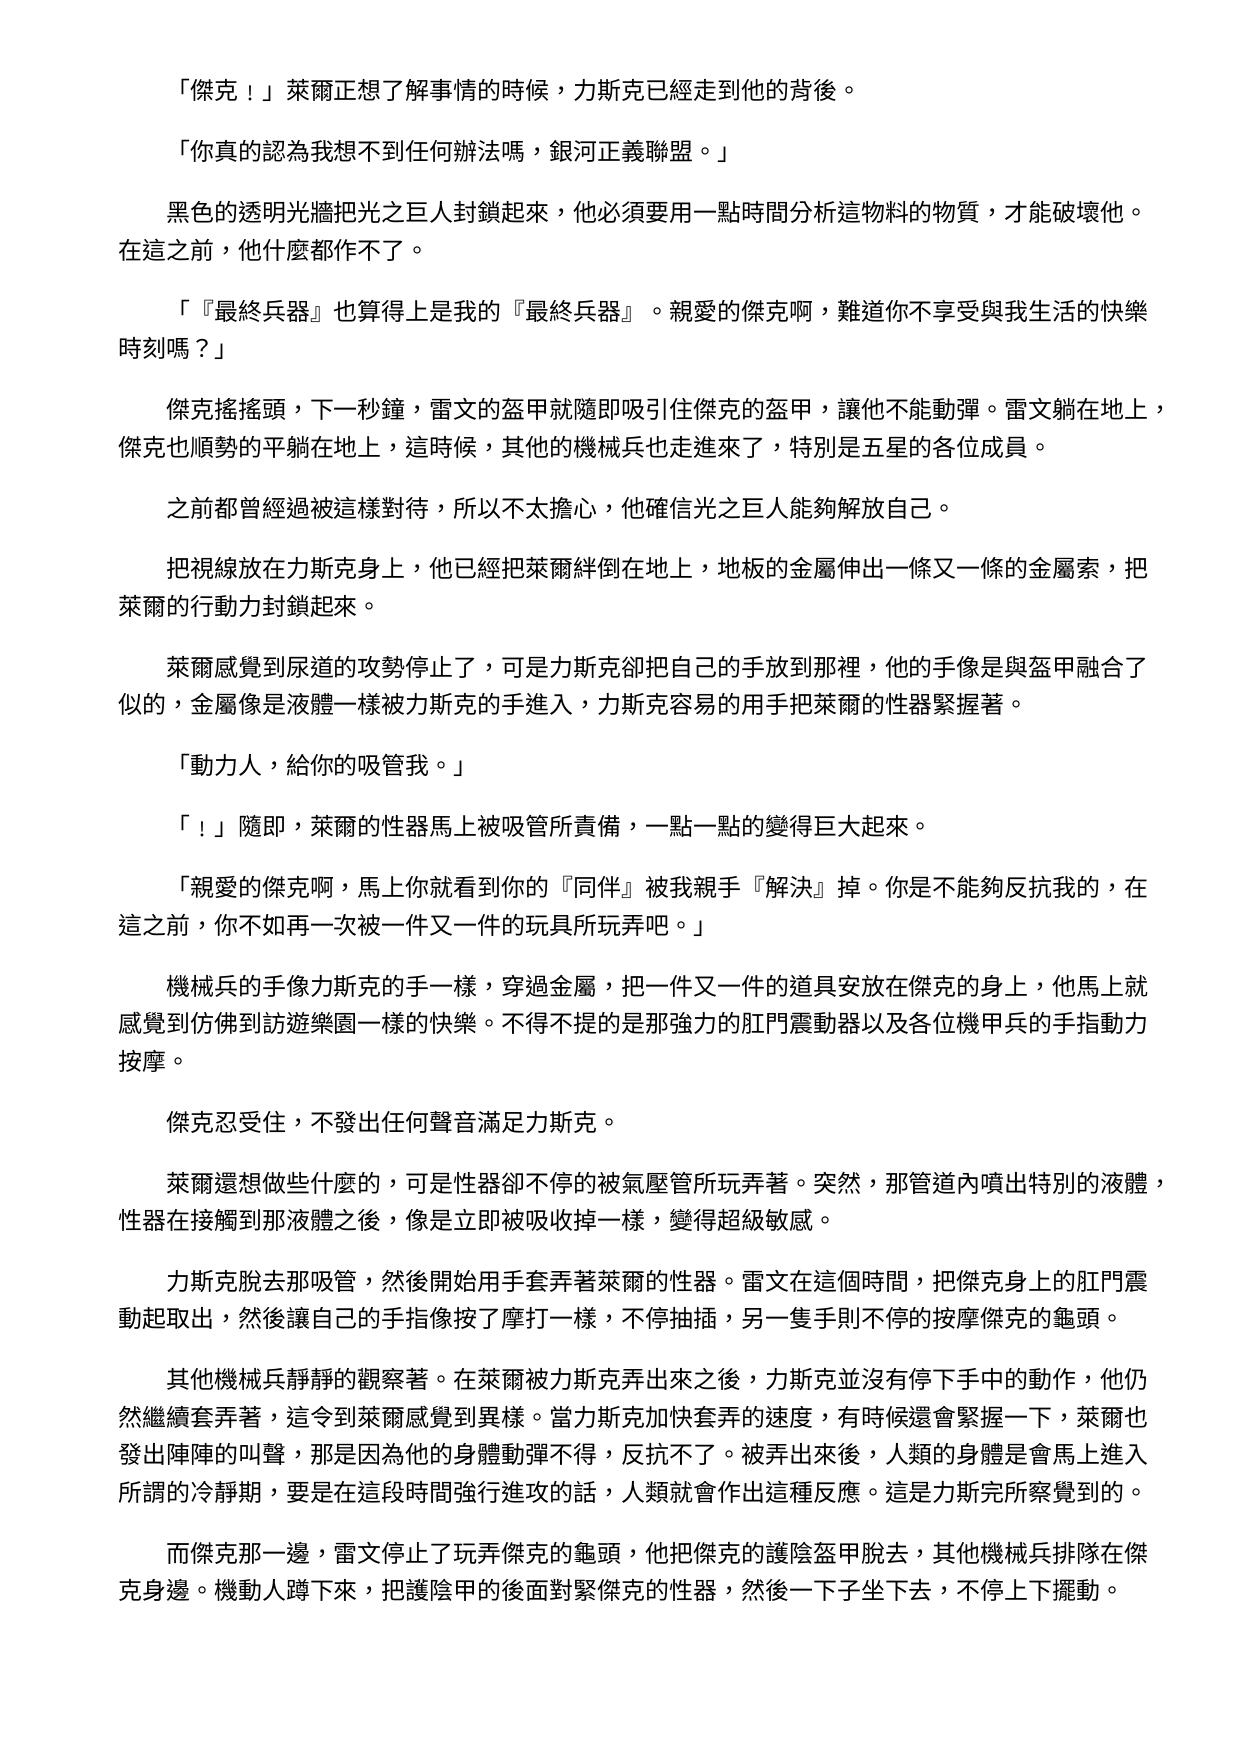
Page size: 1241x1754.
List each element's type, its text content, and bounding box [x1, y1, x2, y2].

text 「『最終兵器』也算得上是我的『最終兵器』。親愛的傑克啊，難道你不享受與我生活的快樂時刻嗎？」 [118, 291, 1167, 366]
text 萊爾還想做些什麼的，可是性器卻不停的被氣壓管所玩弄著。突然，那管道內噴出特別的液體，性器在接觸到那液體之後，像是立即被吸收掉一樣，變得超級敏感。 [118, 1163, 1167, 1238]
text 傑克搖搖頭，下一秒鐘，雷文的盔甲就隨即吸引住傑克的盔甲，讓他不能動彈。雷文躺在地上，傑克也順勢的平躺在地上，這時候，其他的機械兵也走進來了，特別是五星的各位成員。 [118, 389, 1167, 464]
text 黑色的透明光牆把光之巨人封鎖起來，他必須要用一點時間分析這物料的物質，才能破壞他。在這之前，他什麼都作不了。 [118, 192, 1167, 267]
text 機械兵的手像力斯克的手一樣，穿過金屬，把一件又一件的道具安放在傑克的身上，他馬上就感覺到仿佛到訪遊樂園一樣的快樂。不得不提的是那強力的肛門震動器以及各位機甲兵的手指動力按摩。 [118, 966, 1167, 1078]
text 其他機械兵靜靜的觀察著。在萊爾被力斯克弄出來之後，力斯克並沒有停下手中的動作，他仍然繼續套弄著，這令到萊爾感覺到異樣。當力斯克加快套弄的速度，有時候還會緊握一下，萊爾也發出陣陣的叫聲，那是因為他的身體動彈不得，反抗不了。被弄出來後，人類的身體是會馬上進入所謂的冷靜期，要是在這段時間強行進攻的話，人類就會作出這種反應。這是力斯完所察覺到的。 [118, 1360, 1167, 1510]
text 之前都曾經過被這樣對待，所以不太擔心，他確信光之巨人能夠解放自己。 [118, 488, 1167, 525]
text 把視線放在力斯克身上，他已經把萊爾絆倒在地上，地板的金屬伸出一條又一條的金屬索，把萊爾的行動力封鎖起來。 [118, 549, 1167, 624]
text 「動力人，給你的吸管我。」 [118, 746, 1167, 783]
text 而傑克那一邊，雷文停止了玩弄傑克的龜頭，他把傑克的護陰盔甲脫去，其他機械兵排隊在傑克身邊。機動人蹲下來，把護陰甲的後面對緊傑克的性器，然後一下子坐下去，不停上下擺動。 [118, 1533, 1167, 1608]
text 「傑克﹗」萊爾正想了解事情的時候，力斯克已經走到他的背後。 [118, 71, 1167, 108]
text 傑克忍受住，不發出任何聲音滿足力斯克。 [118, 1102, 1167, 1139]
text 「親愛的傑克啊，馬上你就看到你的『同伴』被我親手『解決』掉。你是不能夠反抗我的，在這之前，你不如再一次被一件又一件的玩具所玩弄吧。」 [118, 867, 1167, 942]
text 「你真的認為我想不到任何辦法嗎，銀河正義聯盟。」 [118, 132, 1167, 169]
text 「﹗」隨即，萊爾的性器馬上被吸管所責備，一點一點的變得巨大起來。 [118, 807, 1167, 844]
text 力斯克脫去那吸管，然後開始用手套弄著萊爾的性器。雷文在這個時間，把傑克身上的肛門震動起取出，然後讓自己的手指像按了摩打一樣，不停抽插，另一隻手則不停的按摩傑克的龜頭。 [118, 1261, 1167, 1336]
text 萊爾感覺到尿道的攻勢停止了，可是力斯克卻把自己的手放到那裡，他的手像是與盔甲融合了似的，金屬像是液體一樣被力斯克的手進入，力斯克容易的用手把萊爾的性器緊握著。 [118, 647, 1167, 722]
